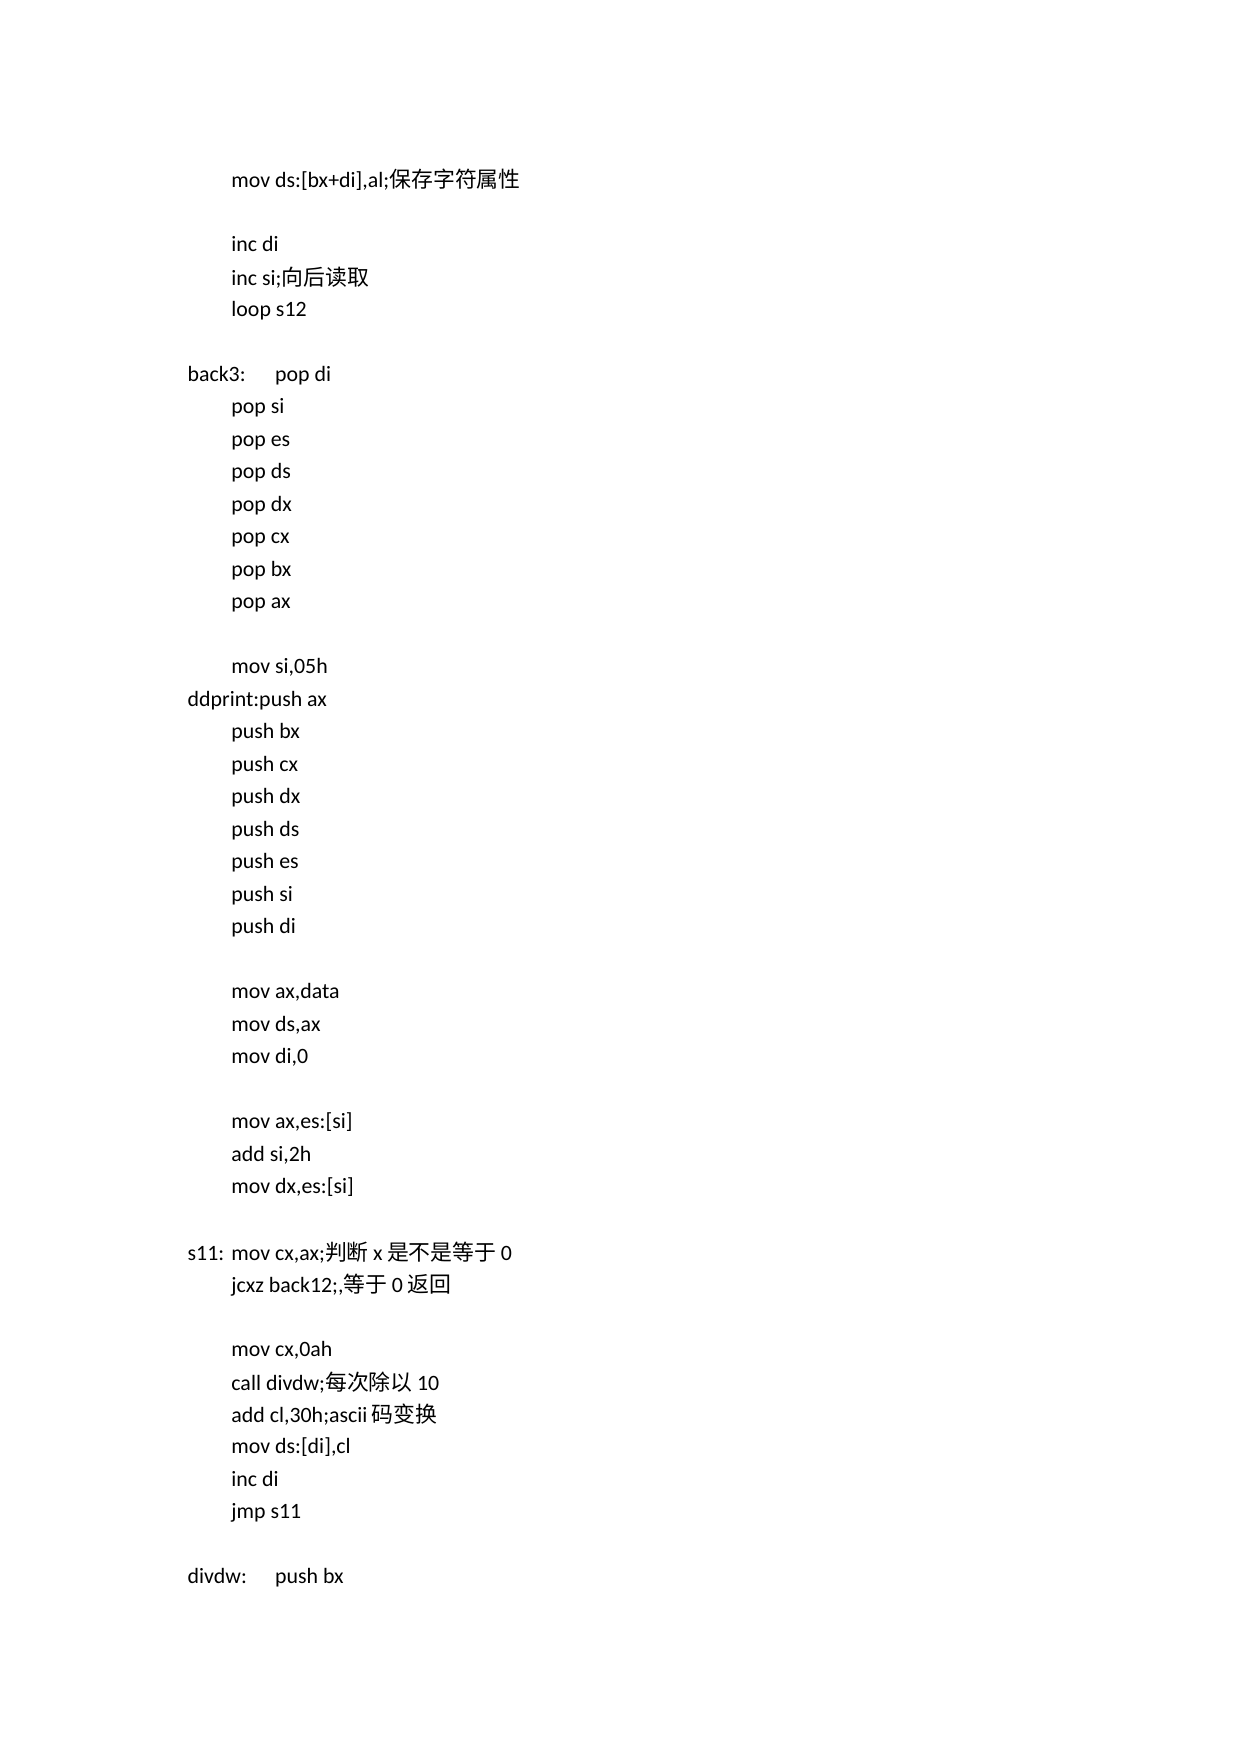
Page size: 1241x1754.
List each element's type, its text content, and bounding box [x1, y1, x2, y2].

text call divdw;每次除以10 [187, 1364, 1053, 1397]
text mov dx,es:[si] [187, 1169, 1053, 1202]
text mov di,0 [187, 1039, 1053, 1072]
text inc di [187, 227, 1053, 259]
text push dx [187, 779, 1053, 812]
text back3: pop di [187, 357, 1053, 389]
text push si [187, 877, 1053, 909]
text mov ds:[di],cl [187, 1429, 1053, 1462]
text push ds [187, 812, 1053, 844]
text mov ds:[bx+di],al;保存字符属性 [187, 162, 1053, 194]
text jmp s11 [187, 1494, 1053, 1527]
text add cl,30h;ascii码变换 [187, 1397, 1053, 1429]
text jcxz back12;,等于0返回 [187, 1267, 1053, 1299]
text inc di [187, 1462, 1053, 1494]
text loop s12 [187, 292, 1053, 324]
text push cx [187, 747, 1053, 779]
text s11: mov cx,ax;判断x是不是等于0 [187, 1234, 1053, 1267]
text ddprint:push ax [187, 682, 1053, 714]
text pop dx [187, 487, 1053, 519]
text mov si,05h [187, 649, 1053, 682]
text push di [187, 909, 1053, 942]
text push es [187, 844, 1053, 877]
text pop bx [187, 552, 1053, 584]
text pop es [187, 422, 1053, 454]
text pop si [187, 389, 1053, 422]
text inc si;向后读取 [187, 259, 1053, 292]
text mov ax,es:[si] [187, 1104, 1053, 1137]
text pop ds [187, 454, 1053, 487]
text mov ds,ax [187, 1007, 1053, 1039]
text pop cx [187, 519, 1053, 552]
text pop ax [187, 584, 1053, 617]
text add si,2h [187, 1137, 1053, 1169]
text mov ax,data [187, 974, 1053, 1007]
text push bx [187, 714, 1053, 747]
text divdw: push bx [187, 1559, 1053, 1592]
text mov cx,0ah [187, 1332, 1053, 1364]
